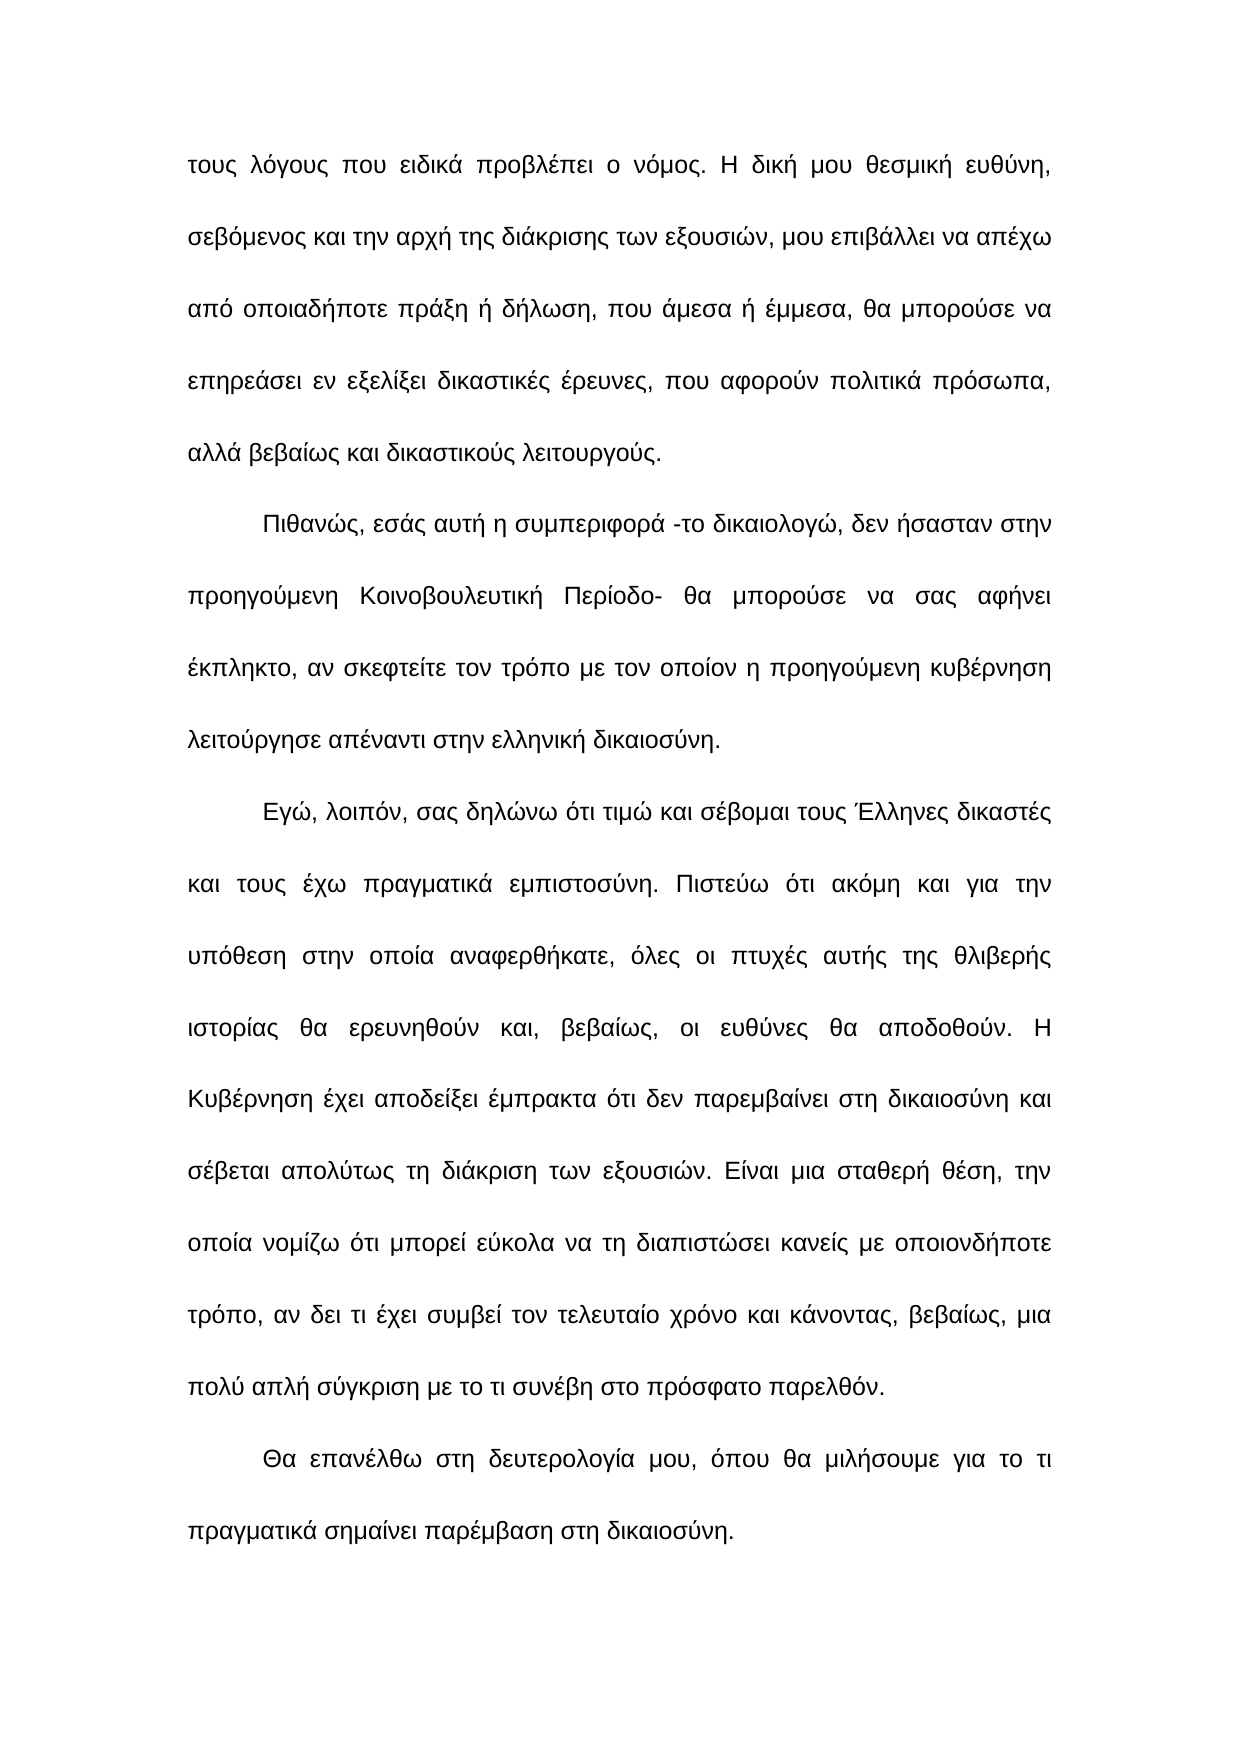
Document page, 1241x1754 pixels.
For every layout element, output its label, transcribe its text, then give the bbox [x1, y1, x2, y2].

text Πιθανώς, εσάς αυτή η συμπεριφορά -το δικαιολογώ, δεν ήσασταν στην προηγούμενη Κοινοβουλευτική Περίοδο- θα μπορούσε να σας αφήνει έκπληκτο, αν σκεφτείτε τον τρόπο με τον οποίον η προηγούμενη κυβέρνηση λειτούργησε απέναντι στην ελληνική δικαιοσύνη. [187, 509, 1053, 754]
text Εγώ, λοιπόν, σας δηλώνω ότι τιμώ και σέβομαι τους Έλληνες δικαστές και τους έχω πραγματικά εμπιστοσύνη. Πιστεύω ότι ακόμη και για την υπόθεση στην οποία αναφερθήκατε, όλες οι πτυχές αυτής της θλιβερής ιστορίας θα ερευνηθούν και, βεβαίως, οι ευθύνες θα αποδοθούν. Η Κυβέρνηση έχει αποδείξει έμπρακτα ότι δεν παρεμβαίνει στη δικαιοσύνη και σέβεται απολύτως τη διάκριση των εξουσιών. Είναι μια σταθερή θέση, την οποία νομίζω ότι μπορεί εύκολα να τη διαπιστώσει κανείς με οποιονδήποτε τρόπο, αν δει τι έχει συμβεί τον τελευταίο χρόνο και κάνοντας, βεβαίως, μια πολύ απλή σύγκριση με το τι συνέβη στο πρόσφατο παρελθόν. [187, 797, 1053, 1401]
text Θα επανέλθω στη δευτερολογία μου, όπου θα μιλήσουμε για το τι πραγματικά σημαίνει παρέμβαση στη δικαιοσύνη. [187, 1444, 1053, 1544]
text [187, 150, 1053, 466]
